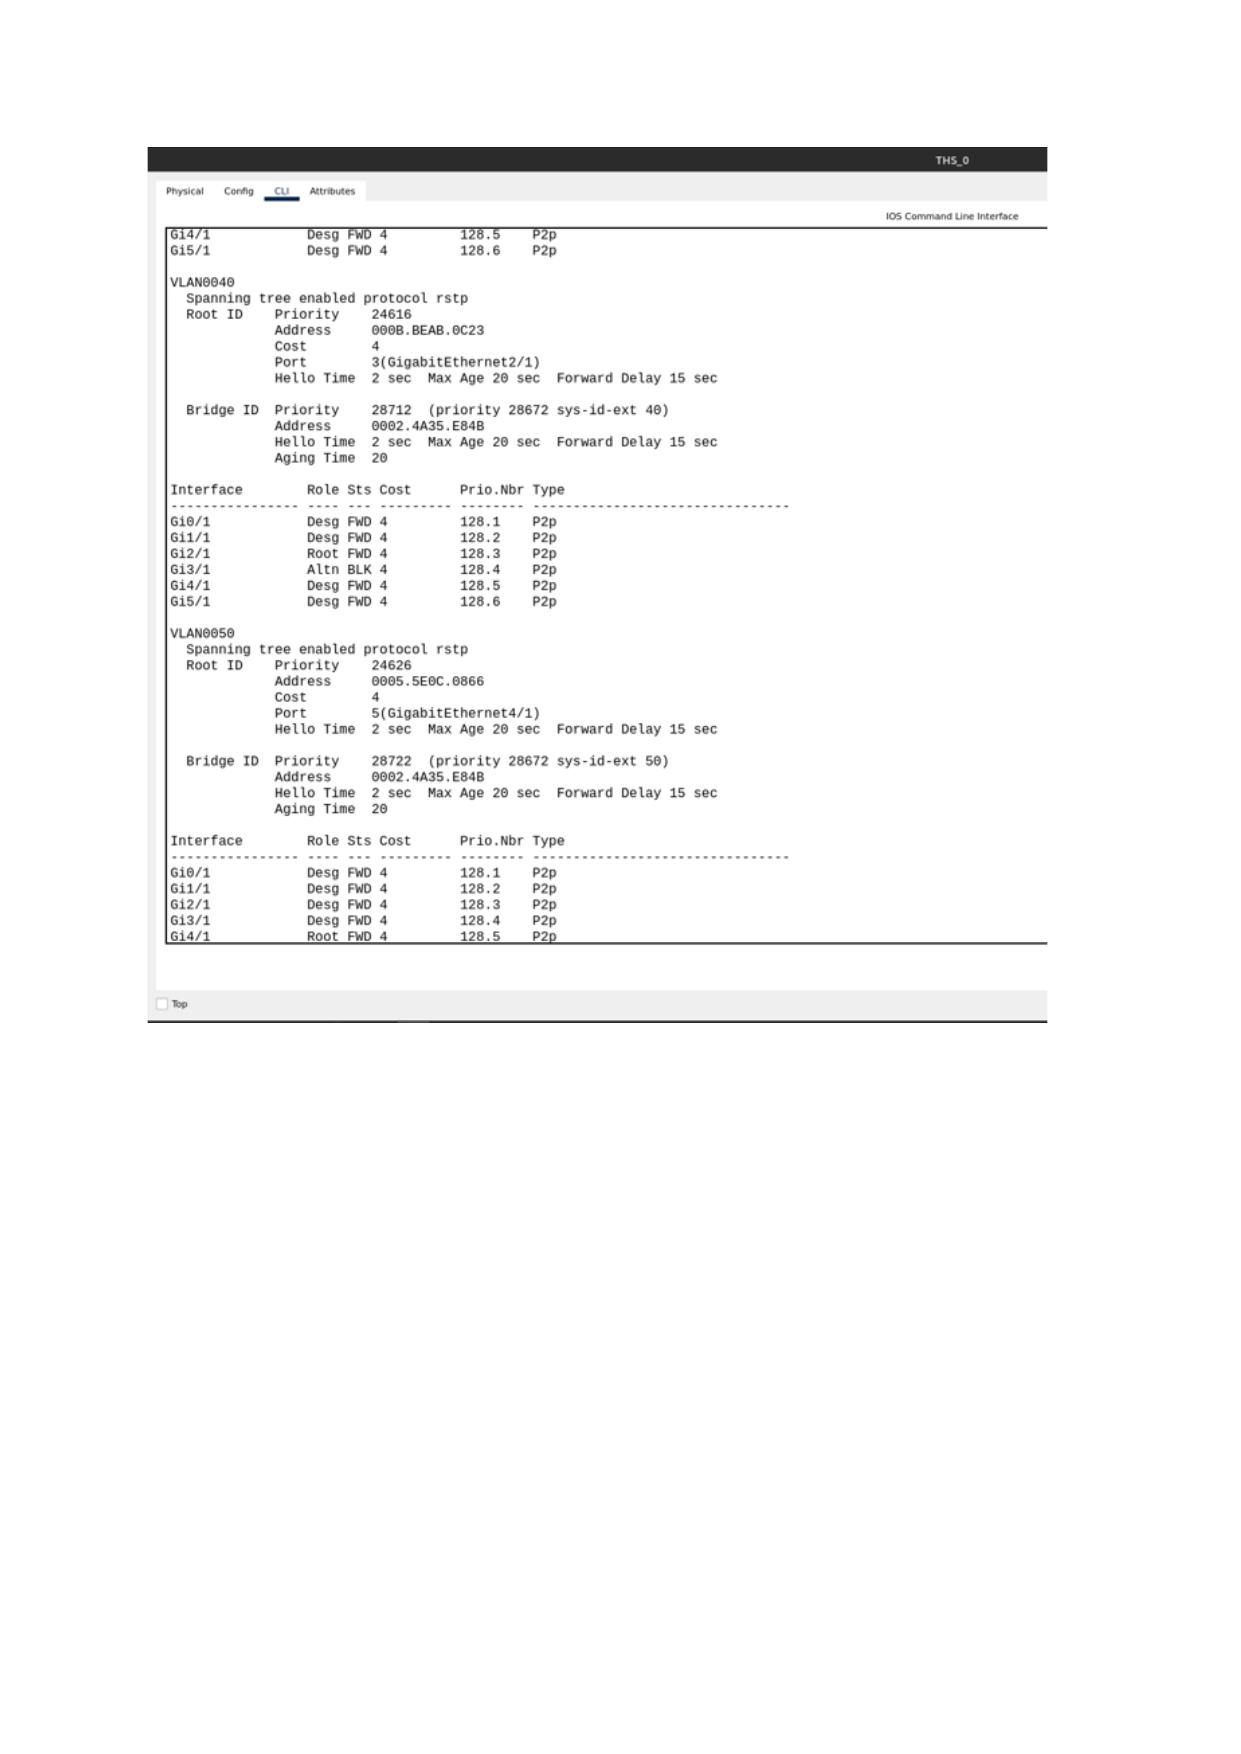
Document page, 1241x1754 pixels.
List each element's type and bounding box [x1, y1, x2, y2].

picture [147, 147, 1048, 1023]
